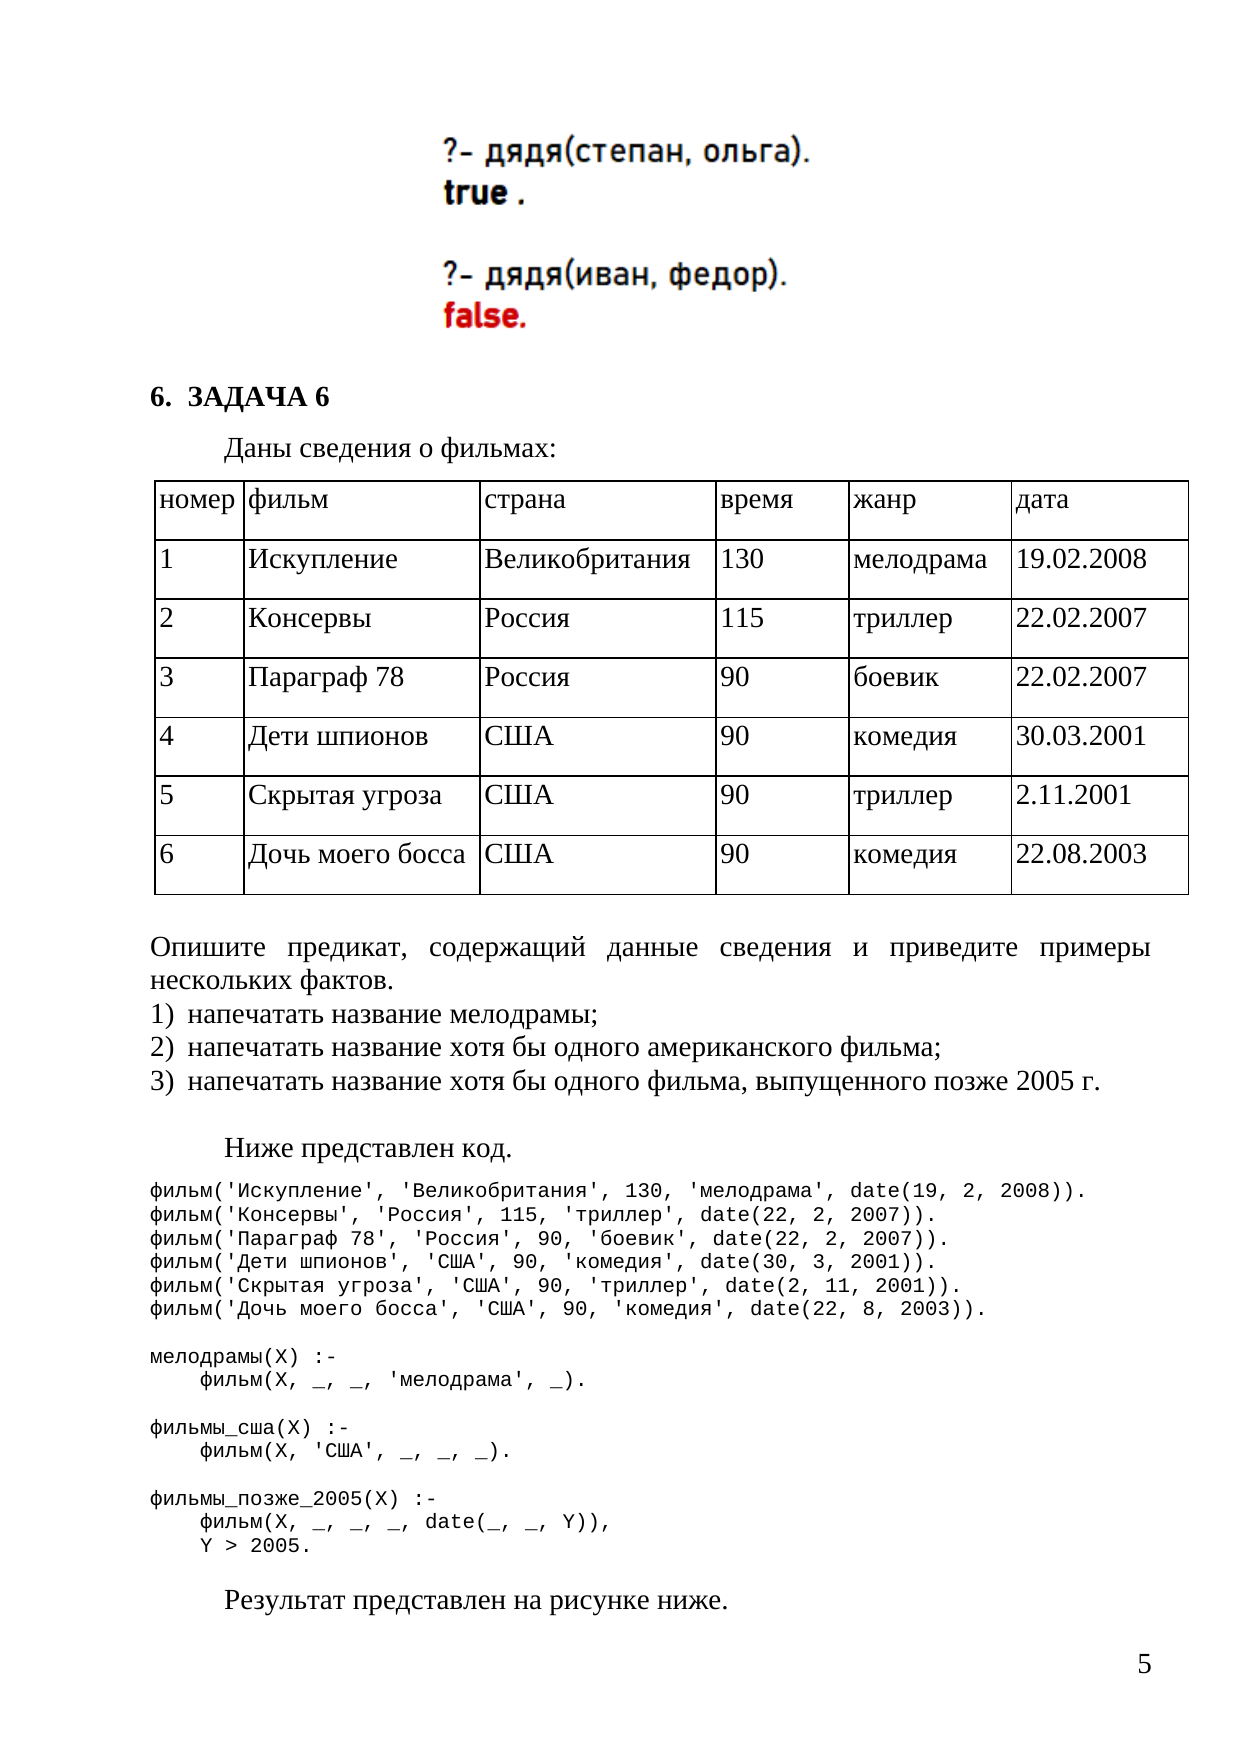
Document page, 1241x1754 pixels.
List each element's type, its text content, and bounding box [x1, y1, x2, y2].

text мелодрамы(X) :- [150, 1346, 1152, 1369]
text Ниже представлен код. [150, 1130, 1152, 1163]
table_cell 90 [717, 718, 848, 775]
text фильм('Консервы', 'Россия', 115, 'триллер', date(22, 2, 2007)). [150, 1204, 1152, 1227]
table_cell комедия [850, 718, 1011, 775]
table_cell Искупление [245, 541, 479, 598]
text Опишите предикат, содержащий данные сведения и приведите примеры нескольких фактов. [150, 929, 1152, 996]
text Y > 2005. [150, 1535, 1152, 1558]
text фильм('Дочь моего босса', 'США', 90, 'комедия', date(22, 8, 2003)). [150, 1298, 1152, 1322]
subtitle Задача 6 [150, 379, 1152, 413]
table_cell 1 [156, 541, 243, 598]
picture [427, 118, 875, 338]
text фильм('Искупление', 'Великобритания', 130, 'мелодрама', date(19, 2, 2008)). [150, 1180, 1152, 1204]
list напечатать название хотя бы одного американского фильма; [150, 1029, 1152, 1063]
table_cell Параграф 78 [245, 659, 479, 716]
table_cell 2.11.2001 [1012, 777, 1188, 834]
table_cell США [481, 718, 715, 775]
table_cell 6 [156, 836, 243, 893]
text фильм('Скрытая угроза', 'США', 90, 'триллер', date(2, 11, 2001)). [150, 1275, 1152, 1298]
table_cell 30.03.2001 [1012, 718, 1188, 775]
table_cell триллер [850, 600, 1011, 657]
table_header дата [1012, 482, 1188, 539]
table_cell США [481, 777, 715, 834]
table_header время [717, 482, 848, 539]
table_cell 19.02.2008 [1012, 541, 1188, 598]
table_cell Консервы [245, 600, 479, 657]
list напечатать название хотя бы одного фильма, выпущенного позже 2005 г. [150, 1063, 1152, 1096]
table_cell комедия [850, 836, 1011, 893]
table_cell триллер [850, 777, 1011, 834]
table_cell Дети шпионов [245, 718, 479, 775]
table_cell 90 [717, 836, 848, 893]
table_header страна [481, 482, 715, 539]
table_cell 130 [717, 541, 848, 598]
table_cell 22.08.2003 [1012, 836, 1188, 893]
table_cell Дочь моего босса [245, 836, 479, 893]
table_cell 2 [156, 600, 243, 657]
table_cell 90 [717, 777, 848, 834]
text фильмы_сша(X) :- [150, 1417, 1152, 1440]
table_cell Россия [481, 600, 715, 657]
table_cell 5 [156, 777, 243, 834]
table_cell Великобритания [481, 541, 715, 598]
text фильм(X, 'США', _, _, _). [150, 1440, 1152, 1464]
text фильм(X, _, _, _, date(_, _, Y)), [150, 1511, 1152, 1535]
table_cell мелодрама [850, 541, 1011, 598]
table_cell 22.02.2007 [1012, 659, 1188, 716]
table_cell 115 [717, 600, 848, 657]
table_header номер [156, 482, 243, 539]
table_cell США [481, 836, 715, 893]
text фильм(X, _, _, 'мелодрама', _). [150, 1369, 1152, 1393]
table_cell 22.02.2007 [1012, 600, 1188, 657]
text фильм('Параграф 78', 'Россия', 90, 'боевик', date(22, 2, 2007)). [150, 1227, 1152, 1251]
table_cell 4 [156, 718, 243, 775]
table_cell 90 [717, 659, 848, 716]
table_header фильм [245, 482, 479, 539]
table_cell Россия [481, 659, 715, 716]
text Результат представлен на рисунке ниже. [150, 1582, 1152, 1616]
table_cell Скрытая угроза [245, 777, 479, 834]
table_cell 3 [156, 659, 243, 716]
table_cell боевик [850, 659, 1011, 716]
list напечатать название мелодрамы; [150, 996, 1152, 1029]
text фильм('Дети шпионов', 'США', 90, 'комедия', date(30, 3, 2001)). [150, 1251, 1152, 1275]
text фильмы_позже_2005(X) :- [150, 1488, 1152, 1511]
text Даны сведения о фильмах: [150, 430, 1152, 463]
table_header жанр [850, 482, 1011, 539]
